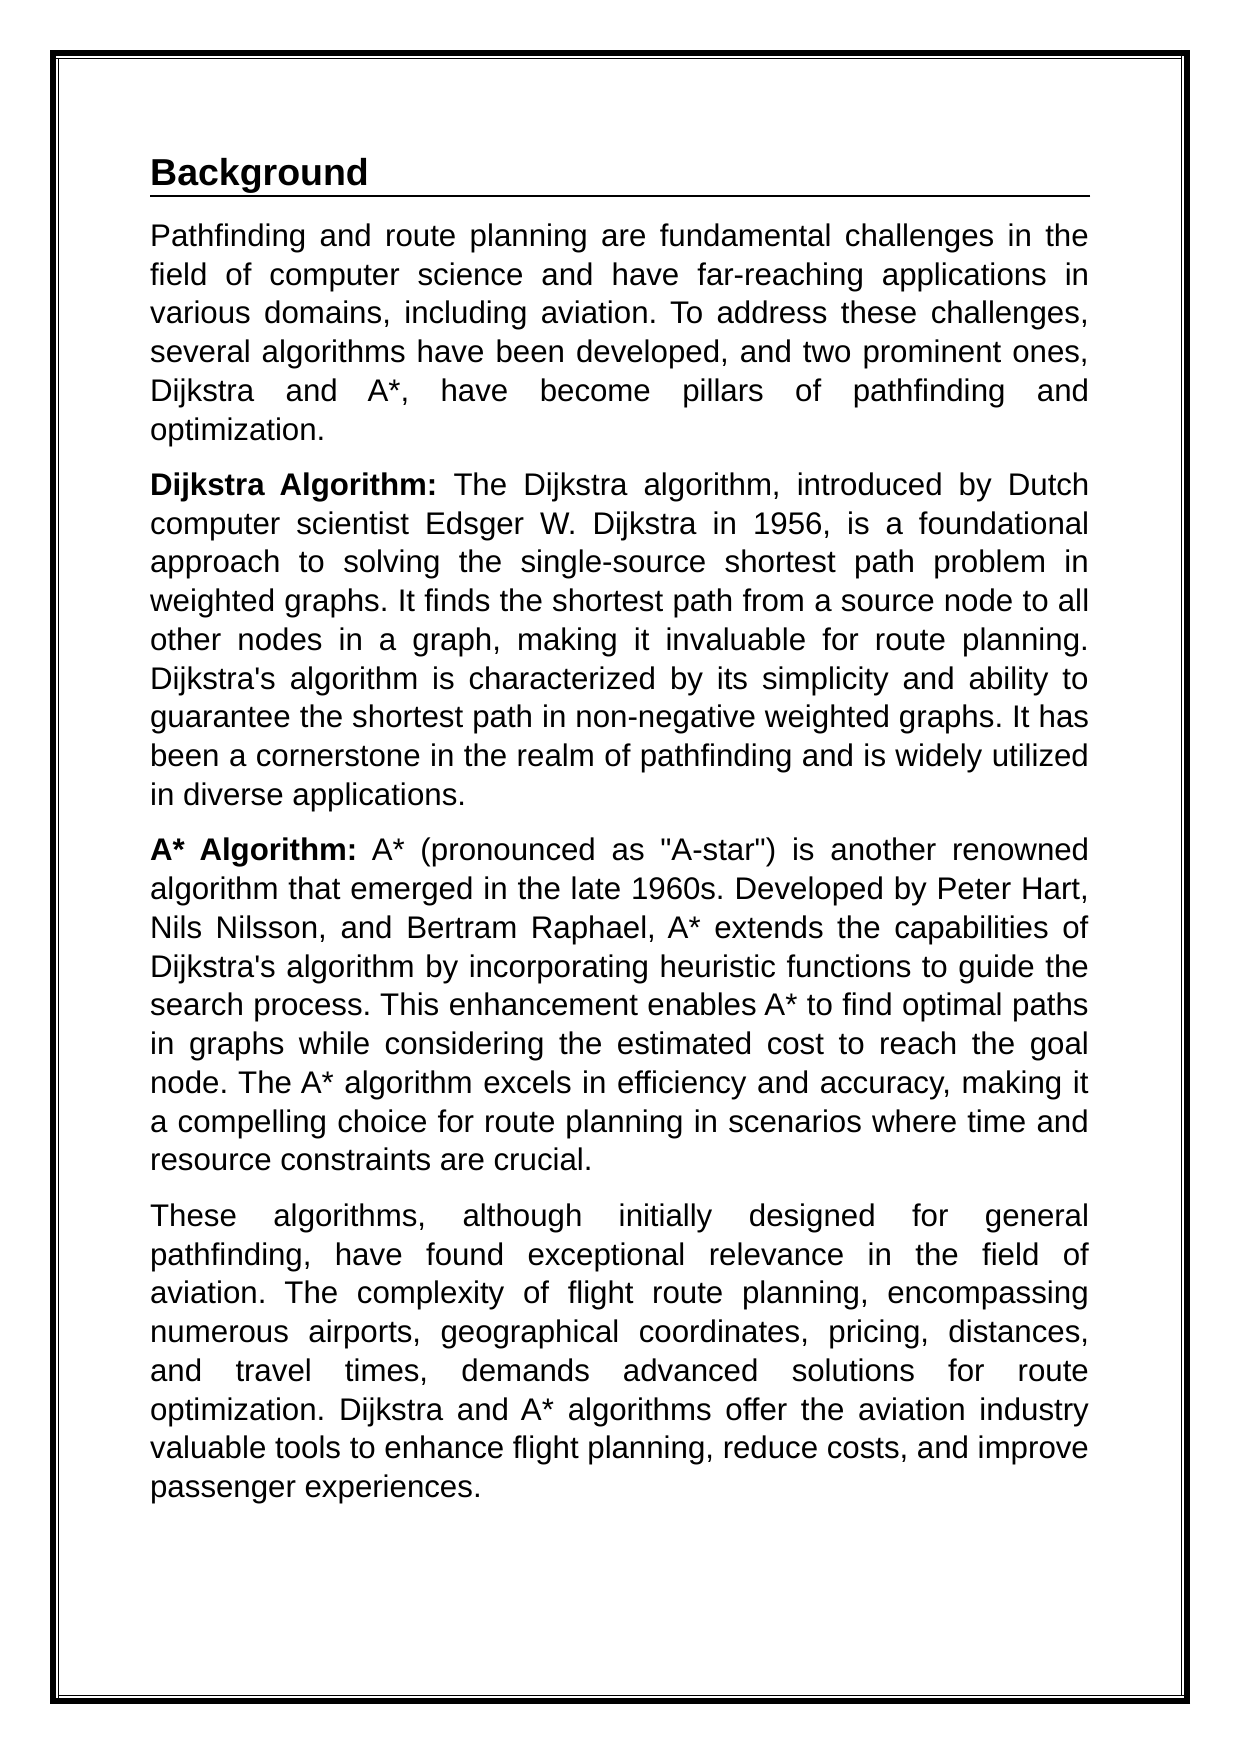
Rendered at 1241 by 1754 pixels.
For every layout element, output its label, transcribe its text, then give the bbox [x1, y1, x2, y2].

text Dijkstra Algorithm: The Dijkstra algorithm, introduced by Dutch computer scientist Edsger W. Dijkstra in 1956, is a foundational approach to solving the single-source shortest path problem in weighted graphs. It finds the shortest path from a source node to all other nodes in a graph, making it invaluable for route planning. Dijkstra's algorithm is characterized by its simplicity and ability to guarantee the shortest path in non-negative weighted graphs. It has been a cornerstone in the realm of pathfinding and is widely utilized in diverse applications. [150, 466, 1090, 812]
text A* Algorithm: A* (pronounced as "A-star") is another renowned algorithm that emerged in the late 1960s. Developed by Peter Hart, Nils Nilsson, and Bertram Raphael, A* extends the capabilities of Dijkstra's algorithm by incorporating heuristic functions to guide the search process. This enhancement enables A* to find optimal paths in graphs while considering the estimated cost to reach the goal node. The A* algorithm excels in efficiency and accuracy, making it a compelling choice for route planning in scenarios where time and resource constraints are crucial. [150, 831, 1090, 1177]
text These algorithms, although initially designed for general pathfinding, have found exceptional relevance in the field of aviation. The complexity of flight route planning, encompassing numerous airports, geographical coordinates, pricing, distances, and travel times, demands advanced solutions for route optimization. Dijkstra and A* algorithms offer the aviation industry valuable tools to enhance flight planning, reduce costs, and improve passenger experiences. [150, 1197, 1090, 1504]
text Pathfinding and route planning are fundamental challenges in the field of computer science and have far-reaching applications in various domains, including aviation. To address these challenges, several algorithms have been developed, and two prominent ones, Dijkstra and A*, have become pillars of pathfinding and optimization. [150, 217, 1090, 447]
text Background [150, 150, 1090, 195]
